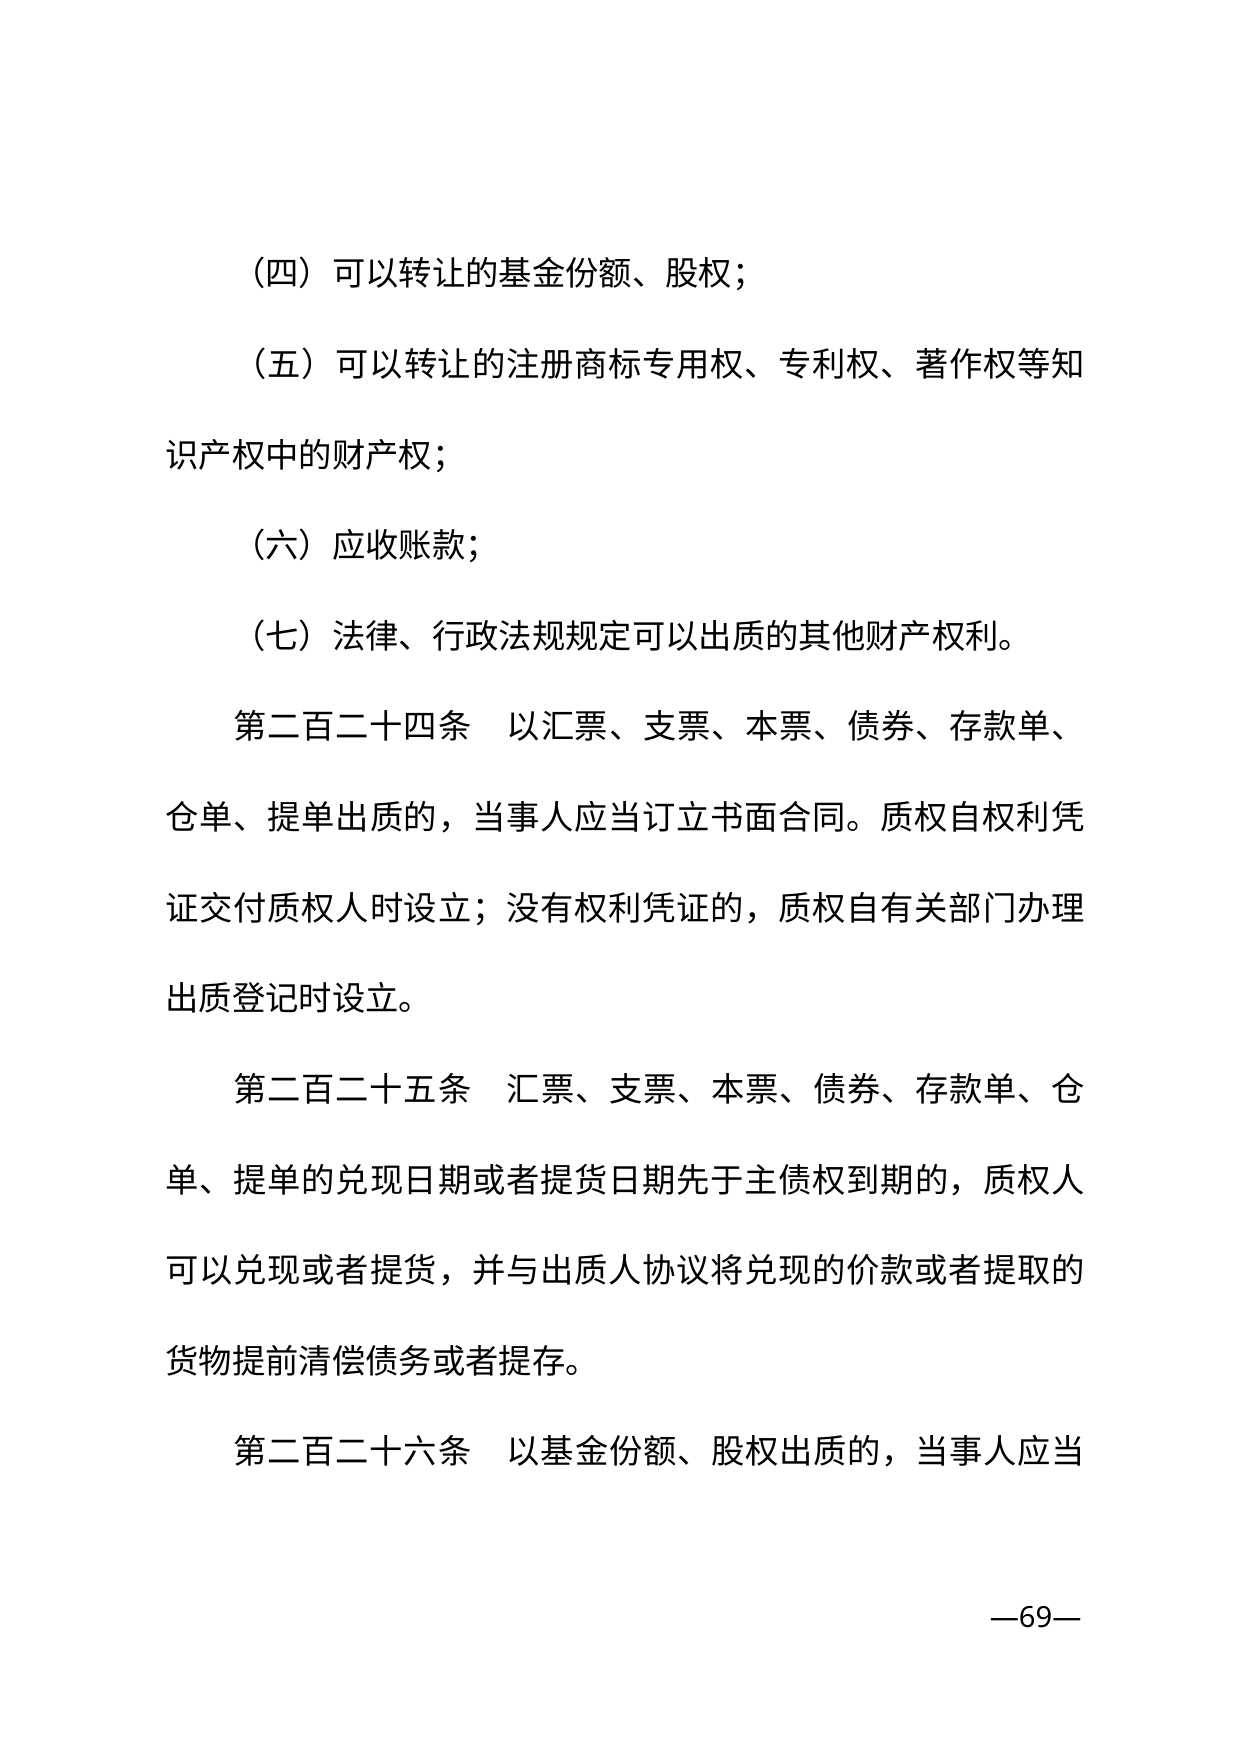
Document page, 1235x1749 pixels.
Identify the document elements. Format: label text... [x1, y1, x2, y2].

text （五）可以转让的注册商标专用权、专利权、著作权等知识产权中的财产权； [165, 317, 1087, 498]
text （四）可以转让的基金份额、股权； [165, 226, 1087, 317]
text 第二百二十四条 以汇票、支票、本票、债券、存款单、仓单、提单出质的，当事人应当订立书面合同。质权自权利凭证交付质权人时设立；没有权利凭证的，质权自有关部门办理出质登记时设立。 [165, 679, 1087, 1042]
text （六）应收账款； [165, 498, 1087, 588]
text （七）法律、行政法规规定可以出质的其他财产权利。 [165, 588, 1087, 679]
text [165, 1404, 1087, 1495]
text 第二百二十五条 汇票、支票、本票、债券、存款单、仓单、提单的兑现日期或者提货日期先于主债权到期的，质权人可以兑现或者提货，并与出质人协议将兑现的价款或者提取的货物提前清偿债务或者提存。 [165, 1042, 1087, 1404]
